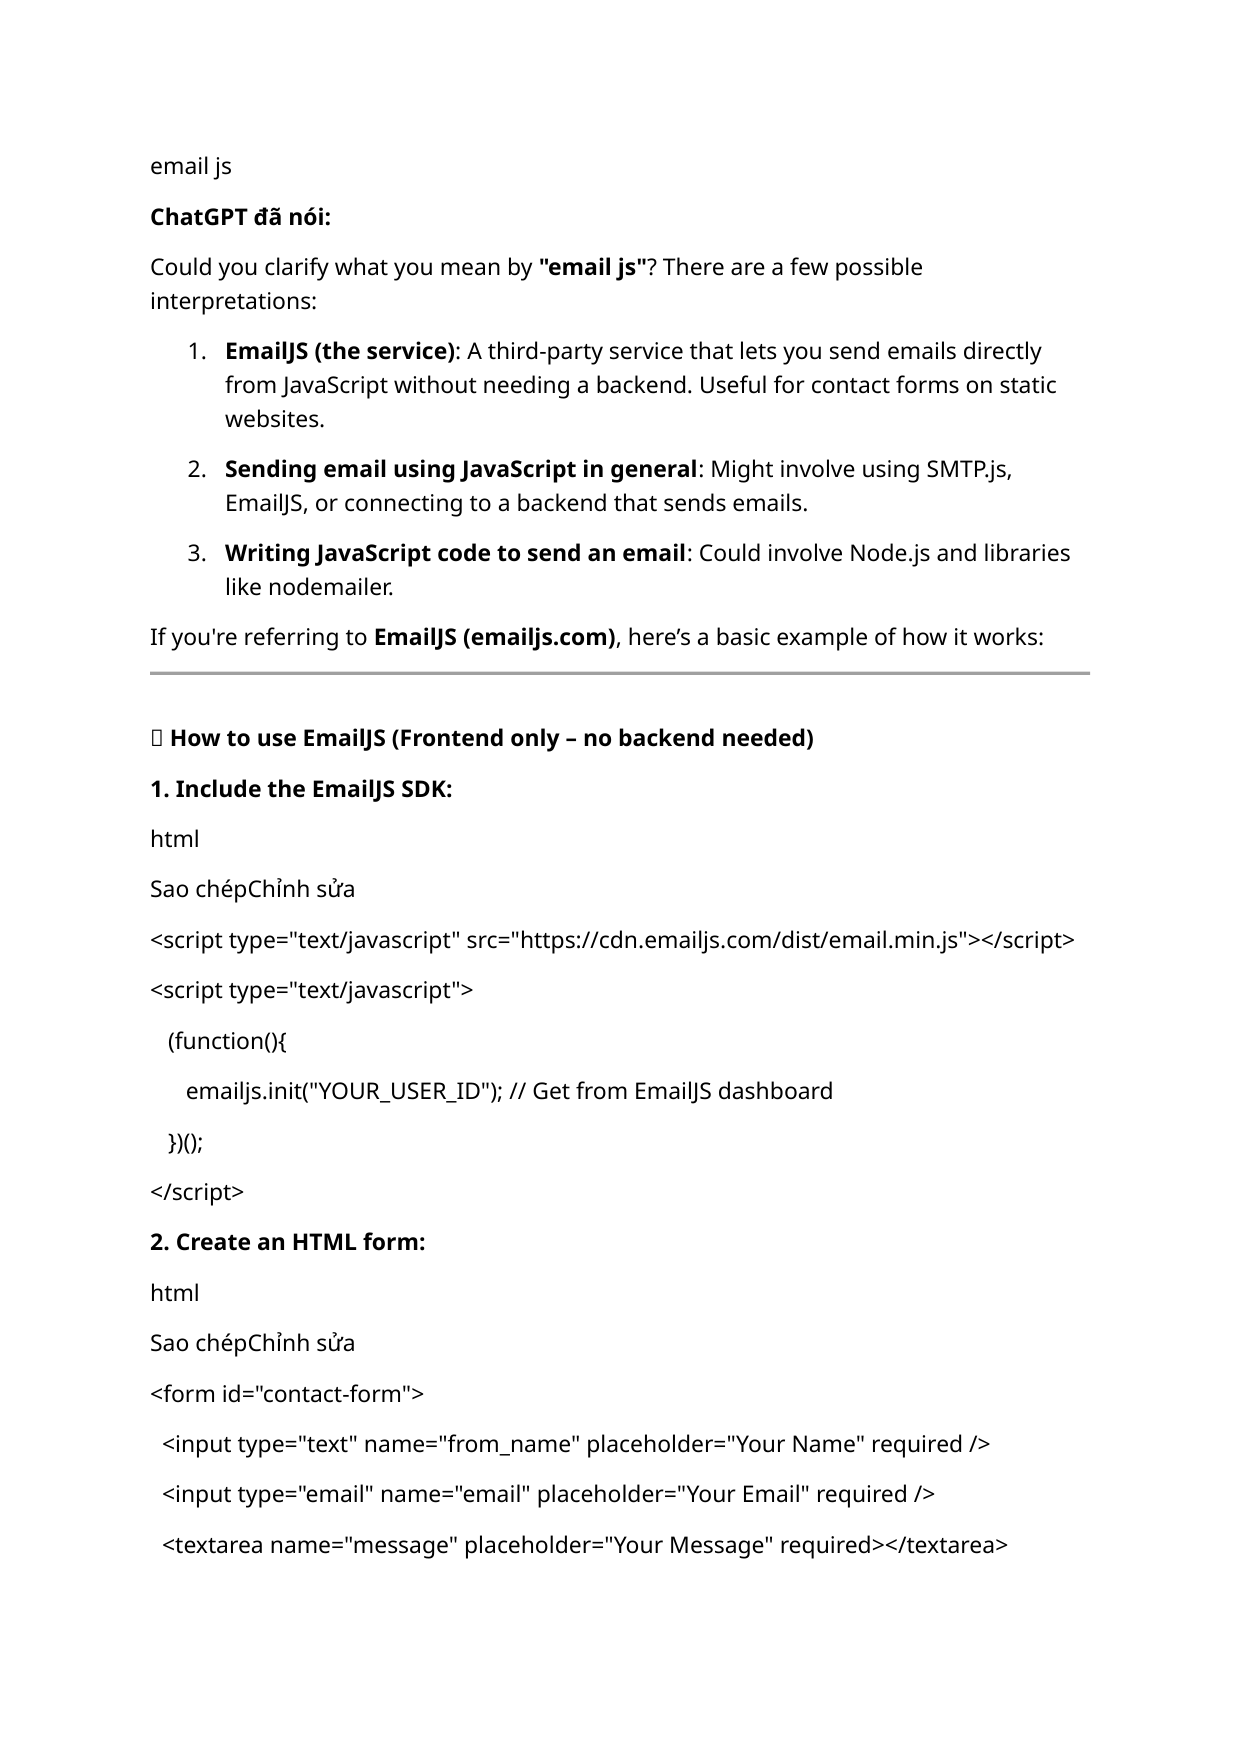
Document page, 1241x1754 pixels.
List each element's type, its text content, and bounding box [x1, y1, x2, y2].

text 2. Create an HTML form: [150, 1226, 1090, 1257]
text emailjs.init("YOUR_USER_ID"); // Get from EmailJS dashboard [150, 1075, 1090, 1106]
text <textarea name="message" placeholder="Your Message" required></textarea> [150, 1529, 1090, 1560]
text <input type="text" name="from_name" placeholder="Your Name" required /> [150, 1428, 1090, 1459]
text <input type="email" name="email" placeholder="Your Email" required /> [150, 1478, 1090, 1509]
text <script type="text/javascript" src="https://cdn.emailjs.com/dist/email.min.js"></script> [150, 924, 1090, 955]
text 1. Include the EmailJS SDK: [150, 772, 1090, 804]
list EmailJS (the service): A third-party service that lets you send emails directly from JavaScript without needing a backend. Useful for contact forms on static websites. [187, 335, 1090, 434]
text </script> [150, 1176, 1090, 1207]
text ChatGPT đã nói: [150, 200, 1090, 232]
text <form id="contact-form"> [150, 1377, 1090, 1409]
text ✅ How to use EmailJS (Frontend only – no backend needed) [150, 722, 1090, 753]
text html [150, 1277, 1090, 1308]
list Writing JavaScript code to send an email: Could involve Node.js and libraries like nodemailer. [187, 537, 1090, 602]
text html [150, 823, 1090, 854]
list Sending email using JavaScript in general: Might involve using SMTP.js, EmailJS, or connecting to a backend that sends emails. [187, 453, 1090, 518]
text email js [150, 150, 1090, 181]
text (function(){ [150, 1024, 1090, 1056]
text Sao chépChỉnh sửa [150, 873, 1090, 904]
text <script type="text/javascript"> [150, 974, 1090, 1005]
text Sao chépChỉnh sửa [150, 1327, 1090, 1358]
text })(); [150, 1125, 1090, 1157]
text If you're referring to EmailJS (emailjs.com), here’s a basic example of how it works: [150, 621, 1090, 652]
text Could you clarify what you mean by "email js"? There are a few possible interpretations: [150, 251, 1090, 316]
